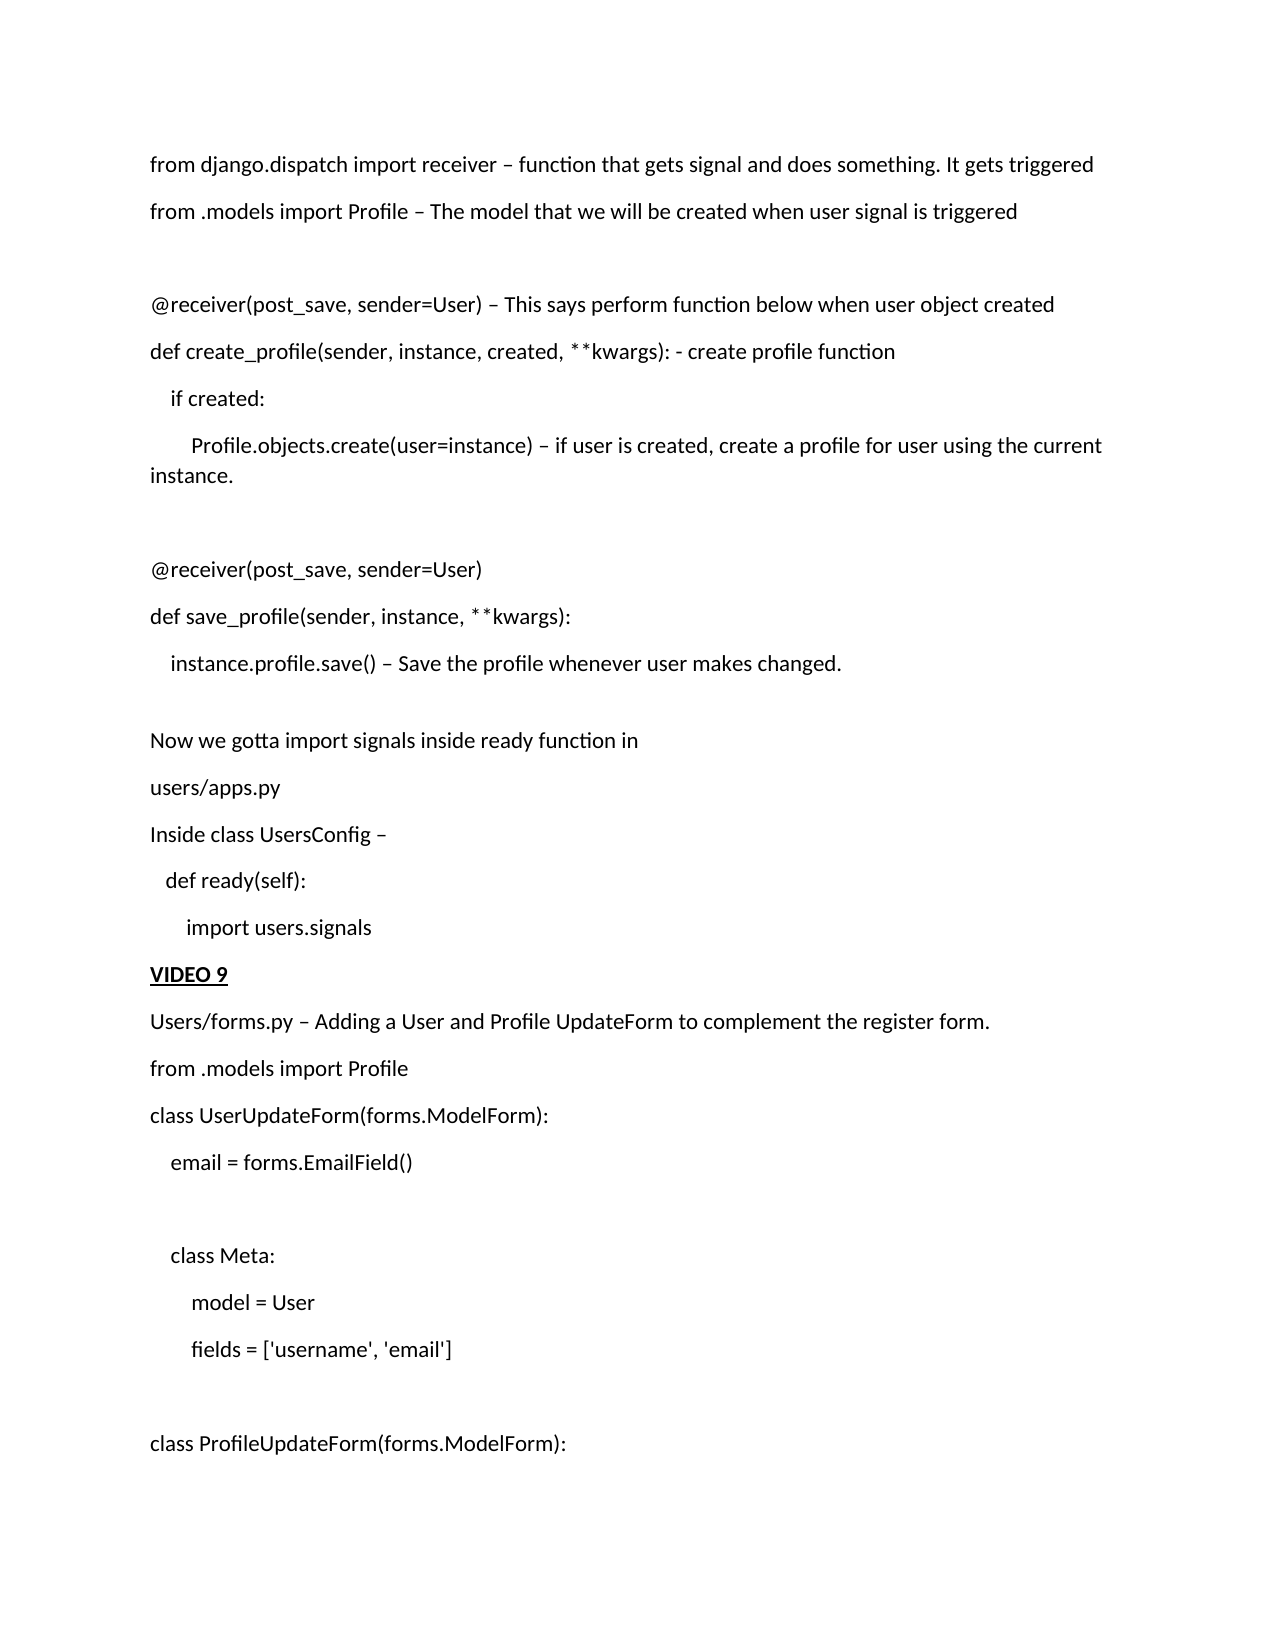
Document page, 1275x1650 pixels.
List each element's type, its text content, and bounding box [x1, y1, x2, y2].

text def save_profile(sender, instance, **kwargs): [150, 602, 1125, 630]
text if created: [150, 384, 1125, 412]
text from .models import Profile – The model that we will be created when user signal is triggered [150, 197, 1125, 225]
text class UserUpdateForm(forms.ModelForm): [150, 1101, 1125, 1129]
text Inside class UsersConfig – [150, 820, 1125, 848]
text @receiver(post_save, sender=User) [150, 555, 1125, 583]
text from .models import Profile [150, 1054, 1125, 1082]
text class Meta: [150, 1242, 1125, 1270]
text def create_profile(sender, instance, created, **kwargs): - create profile function [150, 337, 1125, 366]
text email = forms.EmailField() [150, 1148, 1125, 1176]
text instance.profile.save() – Save the profile whenever user makes changed. [150, 649, 1125, 677]
text @receiver(post_save, sender=User) – This says perform function below when user object created [150, 291, 1125, 319]
text Users/forms.py – Adding a User and Profile UpdateForm to complement the register form. [150, 1007, 1125, 1035]
text model = User [150, 1288, 1125, 1317]
text def ready(self): [150, 867, 1125, 895]
text fields = ['username', 'email'] [150, 1335, 1125, 1363]
text class ProfileUpdateForm(forms.ModelForm): [150, 1429, 1125, 1457]
text Profile.objects.create(user=instance) – if user is created, create a profile for user using the current instance. [150, 431, 1125, 489]
text from django.dispatch import receiver – function that gets signal and does something. It gets triggered [150, 150, 1125, 178]
text users/apps.py [150, 773, 1125, 801]
text VIDEO 9 [150, 960, 1125, 988]
text import users.signals [150, 913, 1125, 942]
text Now we gotta import signals inside ready function in [150, 696, 1125, 754]
